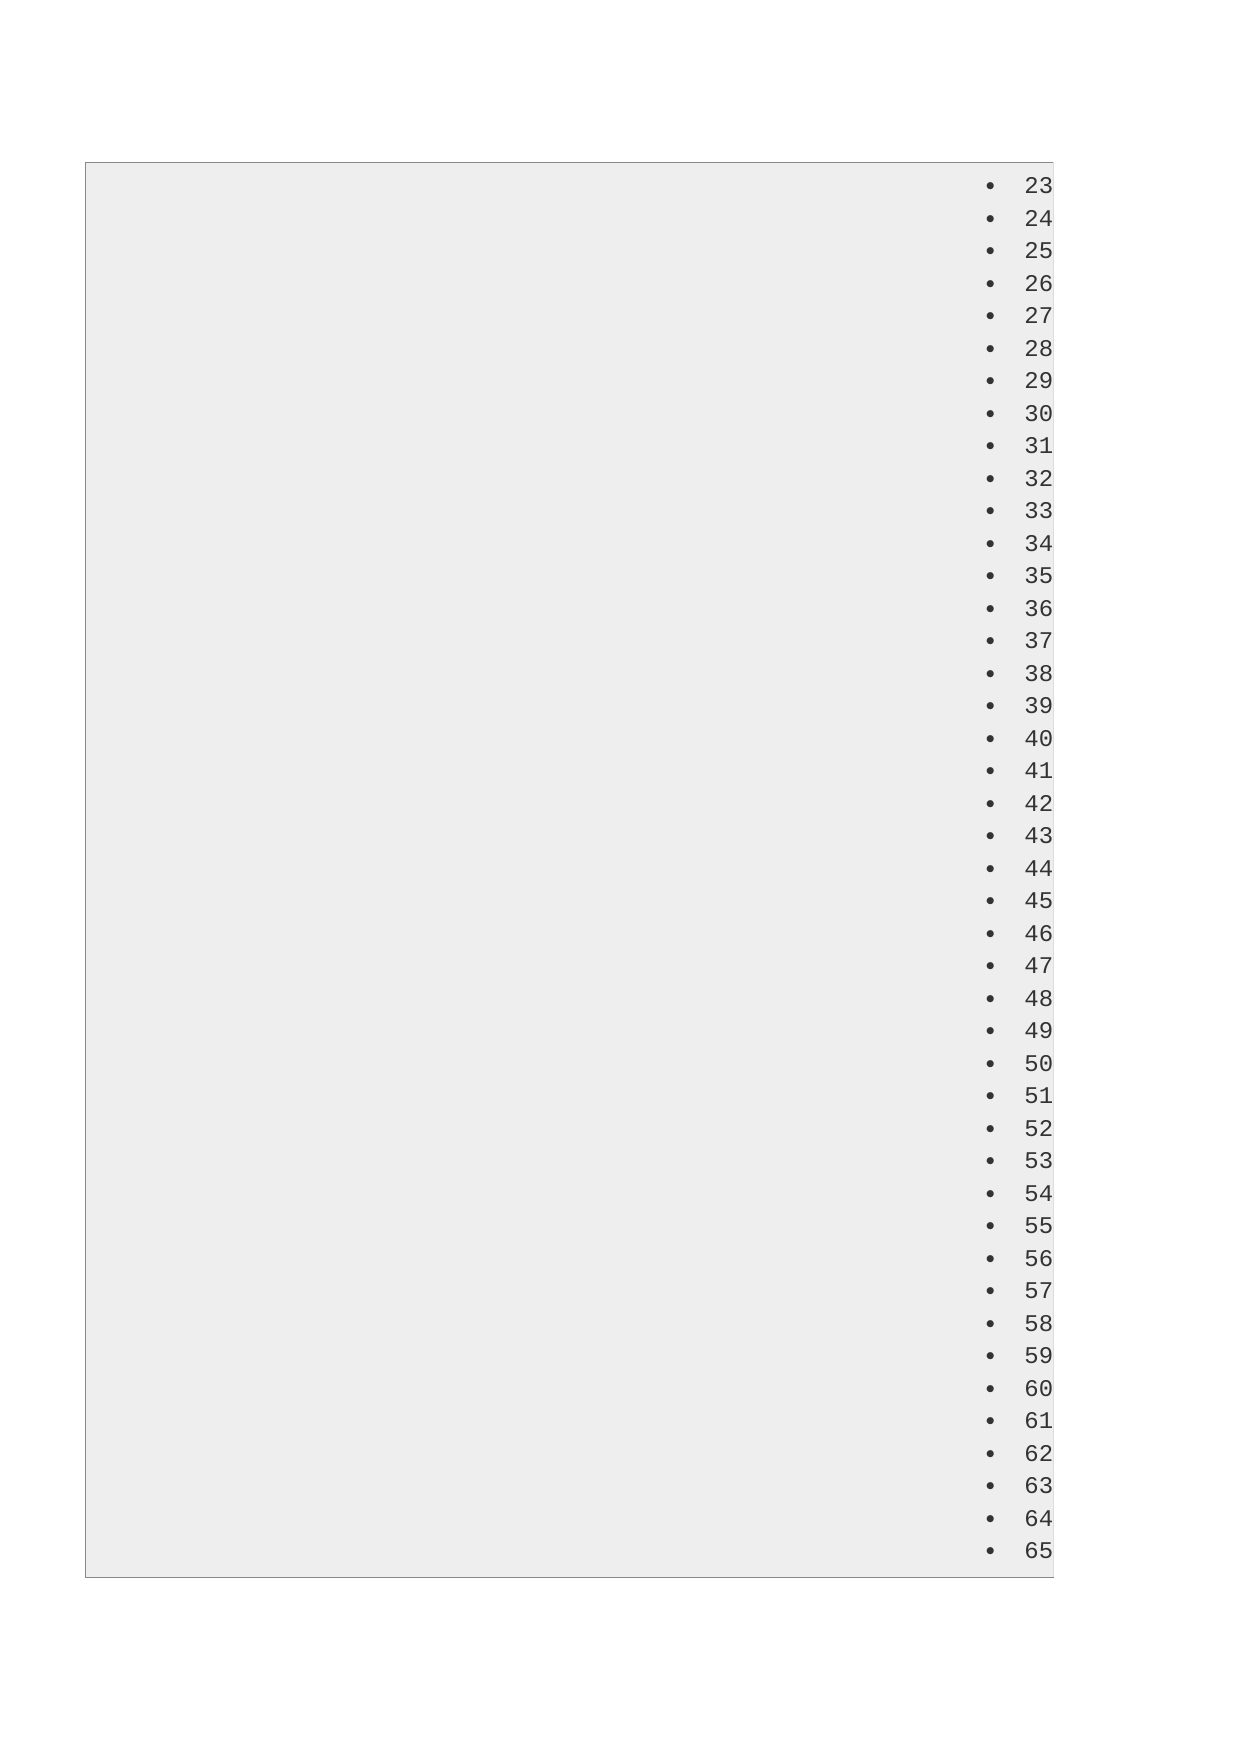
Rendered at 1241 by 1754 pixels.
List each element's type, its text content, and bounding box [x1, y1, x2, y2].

list 33 [86, 487, 1053, 519]
list 53 [86, 1137, 1053, 1169]
list 59 [86, 1332, 1053, 1364]
list 43 [86, 812, 1053, 844]
list 35 [86, 552, 1053, 584]
list 50 [86, 1039, 1053, 1072]
list 63 [86, 1462, 1053, 1494]
list 46 [86, 909, 1053, 942]
list 37 [86, 617, 1053, 649]
list 52 [86, 1104, 1053, 1137]
list 49 [86, 1007, 1053, 1039]
list 40 [86, 714, 1053, 747]
list 61 [86, 1397, 1053, 1429]
list 41 [86, 747, 1053, 779]
list 38 [86, 649, 1053, 682]
list 30 [86, 389, 1053, 422]
list 39 [86, 682, 1053, 714]
list 31 [86, 422, 1053, 454]
list 34 [86, 519, 1053, 552]
list 45 [86, 877, 1053, 909]
list 23 [86, 163, 1053, 194]
list 32 [86, 454, 1053, 487]
list 62 [86, 1429, 1053, 1462]
list 26 [86, 259, 1053, 292]
list 44 [86, 844, 1053, 877]
list 56 [86, 1234, 1053, 1267]
list 42 [86, 779, 1053, 812]
list 24 [86, 194, 1053, 227]
list 48 [86, 974, 1053, 1007]
list 58 [86, 1299, 1053, 1332]
list 29 [86, 357, 1053, 389]
list 25 [86, 227, 1053, 259]
list 65 [86, 1527, 1053, 1577]
list 60 [86, 1364, 1053, 1397]
list 36 [86, 584, 1053, 617]
list 27 [86, 292, 1053, 324]
list 54 [86, 1169, 1053, 1202]
list 47 [86, 942, 1053, 974]
list 57 [86, 1267, 1053, 1299]
list 55 [86, 1202, 1053, 1234]
list 64 [86, 1494, 1053, 1527]
list 51 [86, 1072, 1053, 1104]
list 28 [86, 324, 1053, 357]
